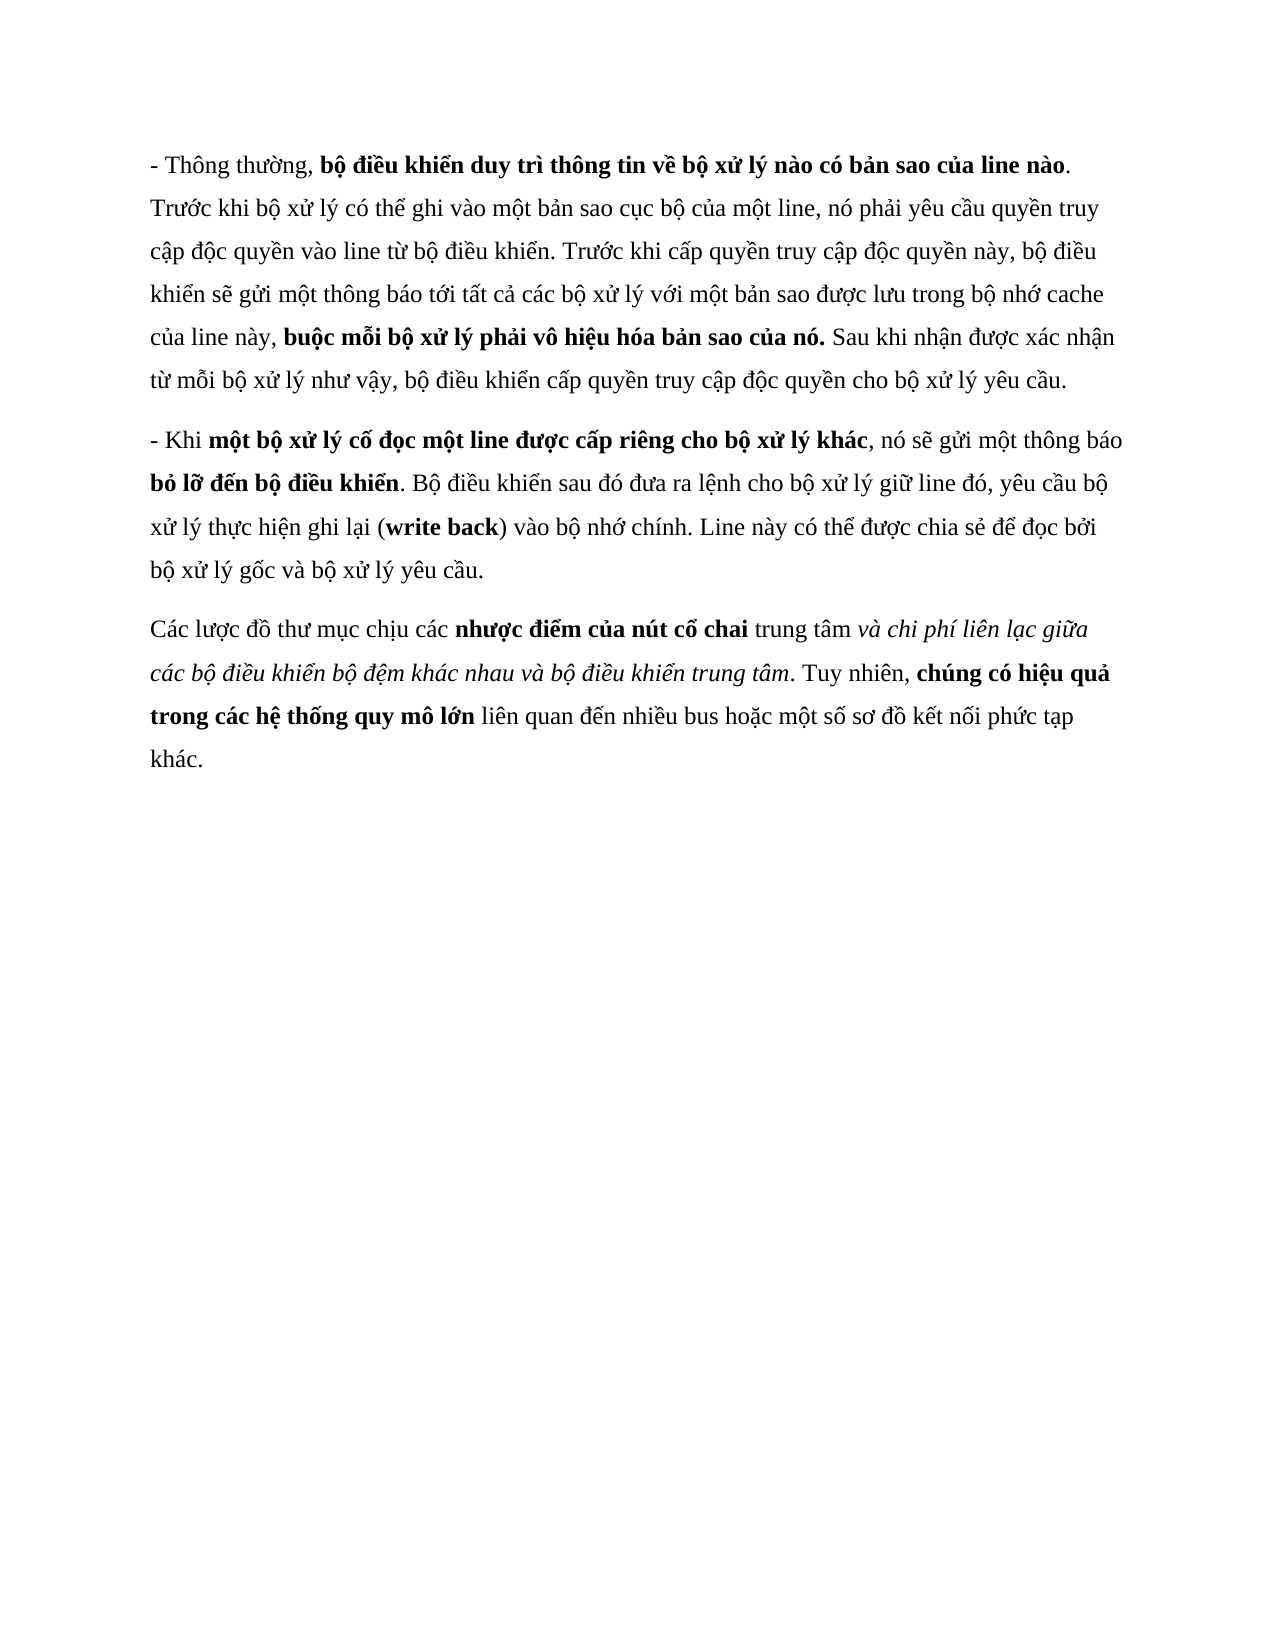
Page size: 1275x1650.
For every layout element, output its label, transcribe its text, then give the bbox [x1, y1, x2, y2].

text - Khi một bộ xử lý cố đọc một line được cấp riêng cho bộ xử lý khác, nó sẽ gửi một thông báo bỏ lỡ đến bộ điều khiển. Bộ điều khiển sau đó đưa ra lệnh cho bộ xử lý giữ line đó, yêu cầu bộ xử lý thực hiện ghi lại (write back) vào bộ nhớ chính. Line này có thể được chia sẻ để đọc bởi bộ xử lý gốc và bộ xử lý yêu cầu. [150, 425, 1125, 583]
text - Thông thường, bộ điều khiển duy trì thông tin về bộ xử lý nào có bản sao của line nào. Trước khi bộ xử lý có thể ghi vào một bản sao cục bộ của một line, nó phải yêu cầu quyền truy cập độc quyền vào line từ bộ điều khiển. Trước khi cấp quyền truy cập độc quyền này, bộ điều khiển sẽ gửi một thông báo tới tất cả các bộ xử lý với một bản sao được lưu trong bộ nhớ cache của line này, buộc mỗi bộ xử lý phải vô hiệu hóa bản sao của nó. Sau khi nhận được xác nhận từ mỗi bộ xử lý như vậy, bộ điều khiển cấp quyền truy cập độc quyền cho bộ xử lý yêu cầu. [150, 150, 1125, 394]
text Các lược đồ thư mục chịu các nhược điểm của nút cổ chai trung tâm và chi phí liên lạc giữa các bộ điều khiển bộ đệm khác nhau và bộ điều khiển trung tâm. Tuy nhiên, chúng có hiệu quả trong các hệ thống quy mô lớn liên quan đến nhiều bus hoặc một số sơ đồ kết nối phức tạp khác. [150, 614, 1125, 773]
